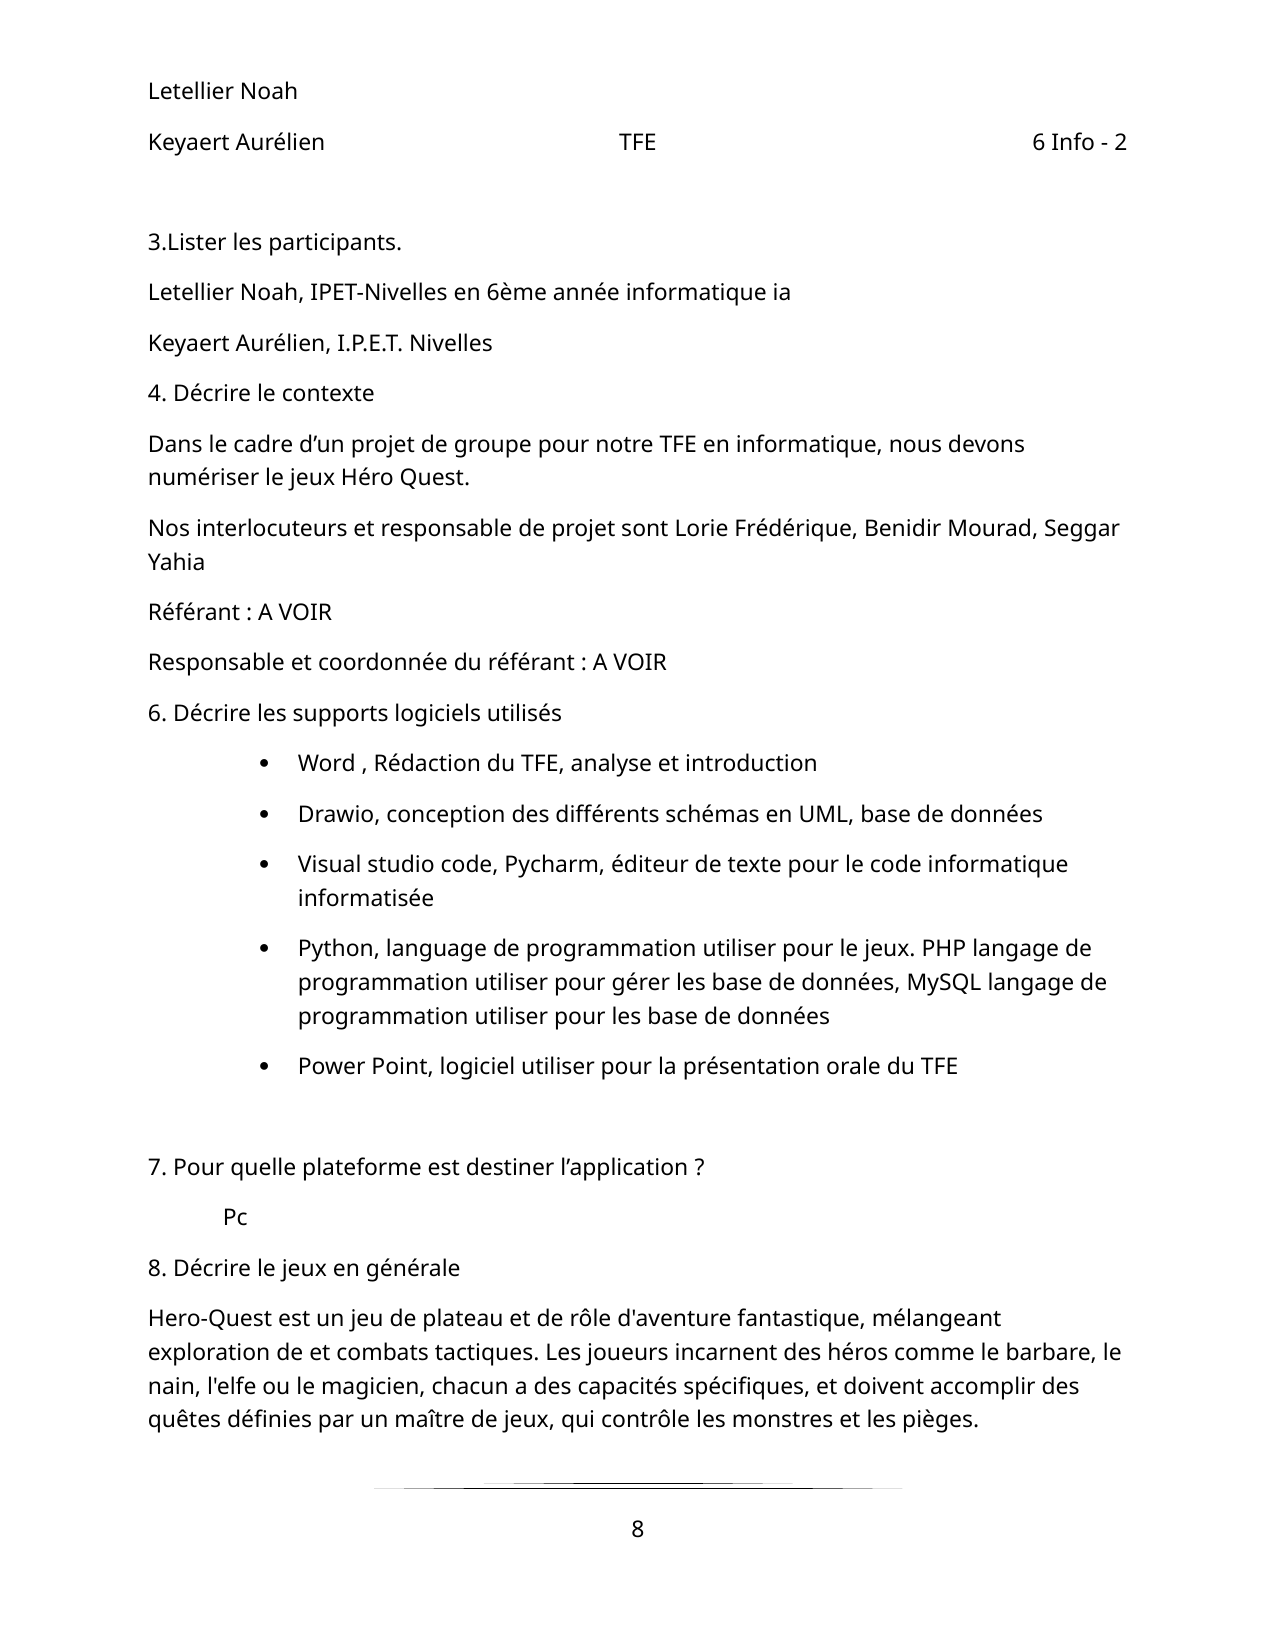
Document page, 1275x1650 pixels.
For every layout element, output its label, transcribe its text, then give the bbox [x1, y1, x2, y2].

list Visual studio code, Pycharm, éditeur de texte pour le code informatique informatisée [260, 848, 1127, 913]
text Pc [148, 1201, 1127, 1232]
text 8. Décrire le jeux en générale [148, 1252, 1127, 1283]
list Drawio, conception des différents schémas en UML, base de données [260, 797, 1127, 829]
text 7. Pour quelle plateforme est destiner l’application ? [148, 1151, 1127, 1182]
text Référant : A VOIR [148, 596, 1127, 627]
text Keyaert Aurélien, I.P.E.T. Nivelles [148, 327, 1127, 358]
text Letellier Noah, IPET-Nivelles en 6ème année informatique ia [148, 276, 1127, 307]
text Dans le cadre d’un projet de groupe pour notre TFE en informatique, nous devons numériser le jeux Héro Quest. [148, 427, 1127, 492]
list Word , Rédaction du TFE, analyse et introduction [260, 747, 1127, 778]
text Nos interlocuteurs et responsable de projet sont Lorie Frédérique, Benidir Mourad, Seggar Yahia [148, 512, 1127, 577]
list Power Point, logiciel utiliser pour la présentation orale du TFE [260, 1050, 1127, 1081]
text 6. Décrire les supports logiciels utilisés [148, 697, 1127, 728]
text 3.Lister les participants. [148, 226, 1127, 257]
text 4. Décrire le contexte [148, 377, 1127, 408]
text Hero-Quest est un jeu de plateau et de rôle d'aventure fantastique, mélangeant exploration de et combats tactiques. Les joueurs incarnent des héros comme le barbare, le nain, l'elfe ou le magicien, chacun a des capacités spécifiques, et doivent accomplir des quêtes définies par un maître de jeux, qui contrôle les monstres et les pièges. [148, 1302, 1127, 1434]
text Responsable et coordonnée du référant : A VOIR [148, 646, 1127, 677]
list Python, language de programmation utiliser pour le jeux. PHP langage de programmation utiliser pour gérer les base de données, MySQL langage de programmation utiliser pour les base de données [260, 932, 1127, 1031]
